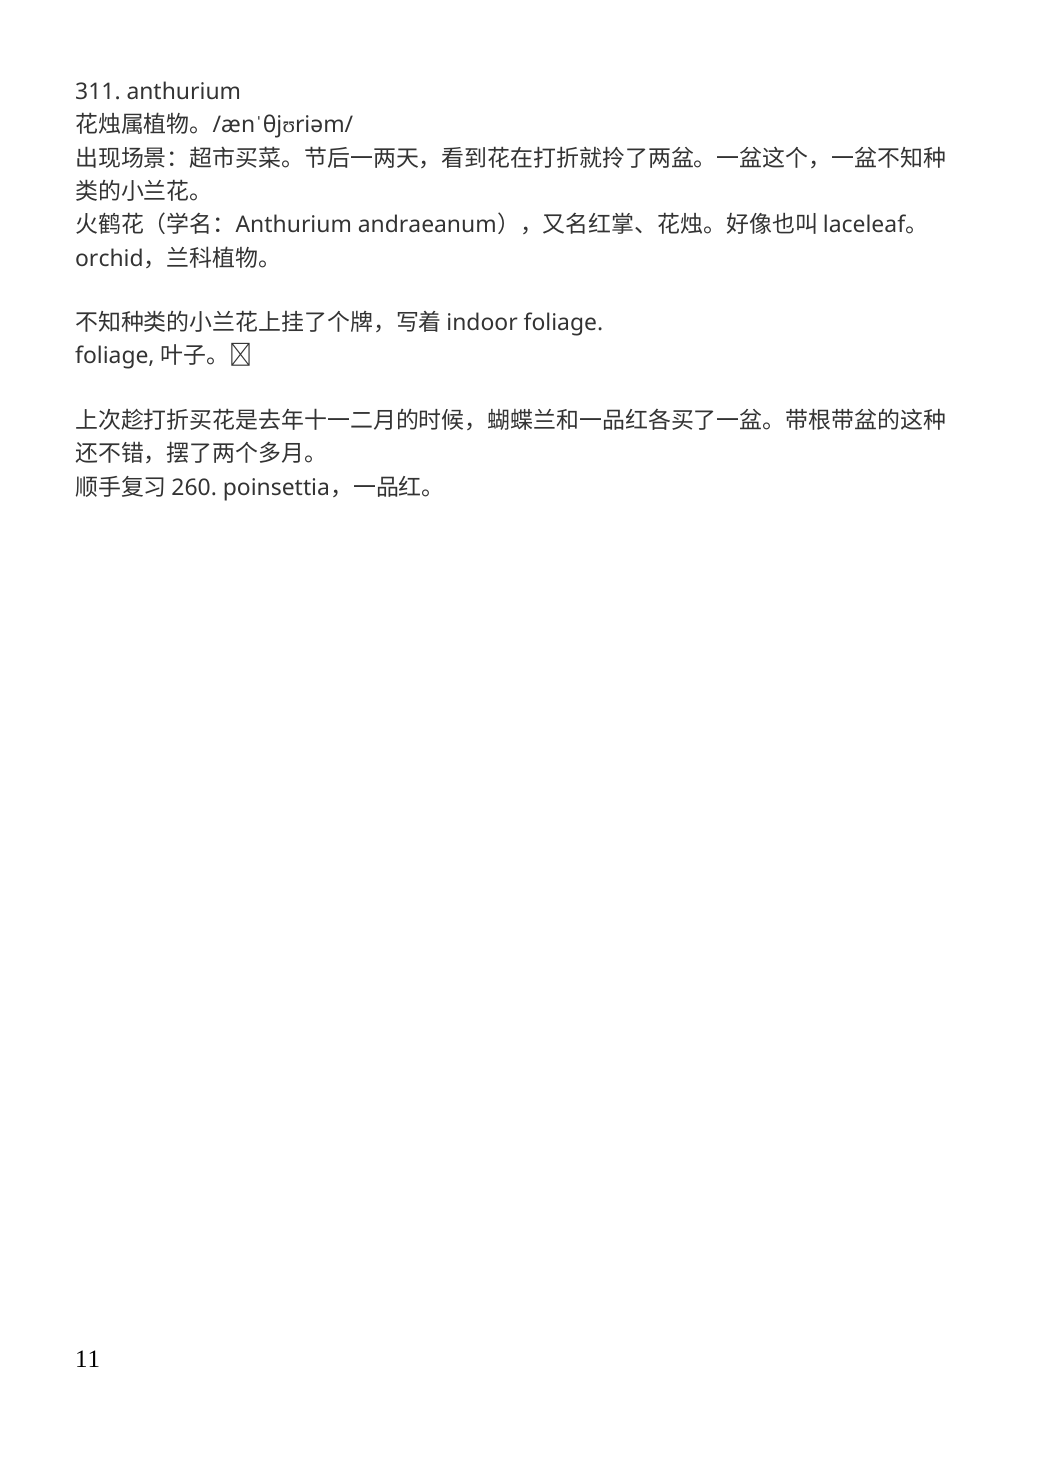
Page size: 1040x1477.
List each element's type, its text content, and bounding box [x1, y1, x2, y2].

text 花烛属植物。/ænˈθjʊriəm/ 出现场景：超市买菜。节后一两天，看到花在打折就拎了两盆。一盆这个，一盆不知种类的小兰花。 火鹤花（学名：Anthurium andraeanum），又名红掌、花烛。好像也叫 laceleaf。 orchid，兰科植物。 不知种类的小兰花上挂了个牌，写着indoor foliage. foliage, 叶子。🍃 上次趁打折买花是去年十一二月的时候，蝴蝶兰和一品红各买了一盆。带根带盆的这种还不错，摆了两个多月。 顺手复习260. poinsettia，一品红。 [75, 106, 964, 502]
text 311. anthurium [75, 75, 964, 106]
